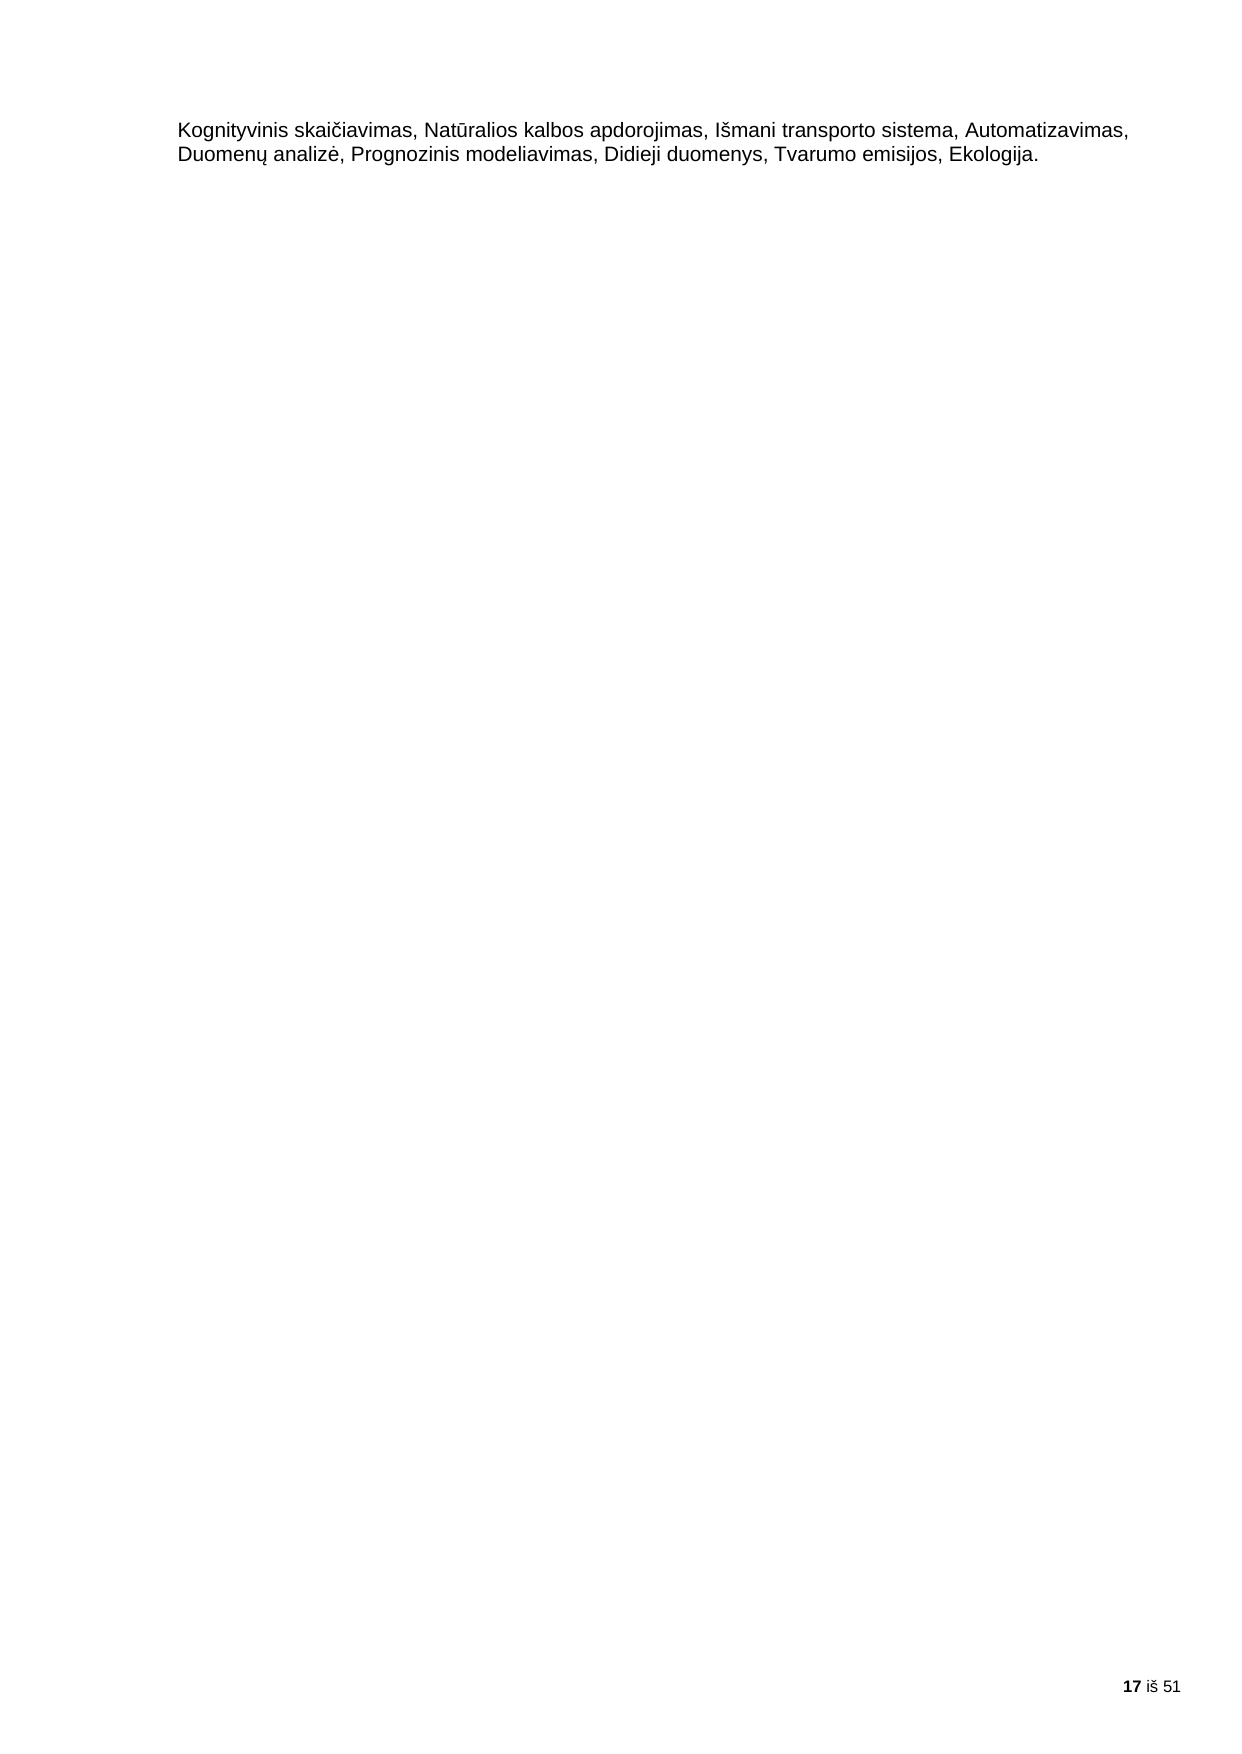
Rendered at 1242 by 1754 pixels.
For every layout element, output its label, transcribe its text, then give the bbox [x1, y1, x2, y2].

text Kognityvinis skaičiavimas, Natūralios kalbos apdorojimas, Išmani transporto sistema, Automatizavimas, Duomenų analizė, Prognozinis modeliavimas, Didieji duomenys, Tvarumo emisijos, Ekologija. [177, 118, 1202, 166]
